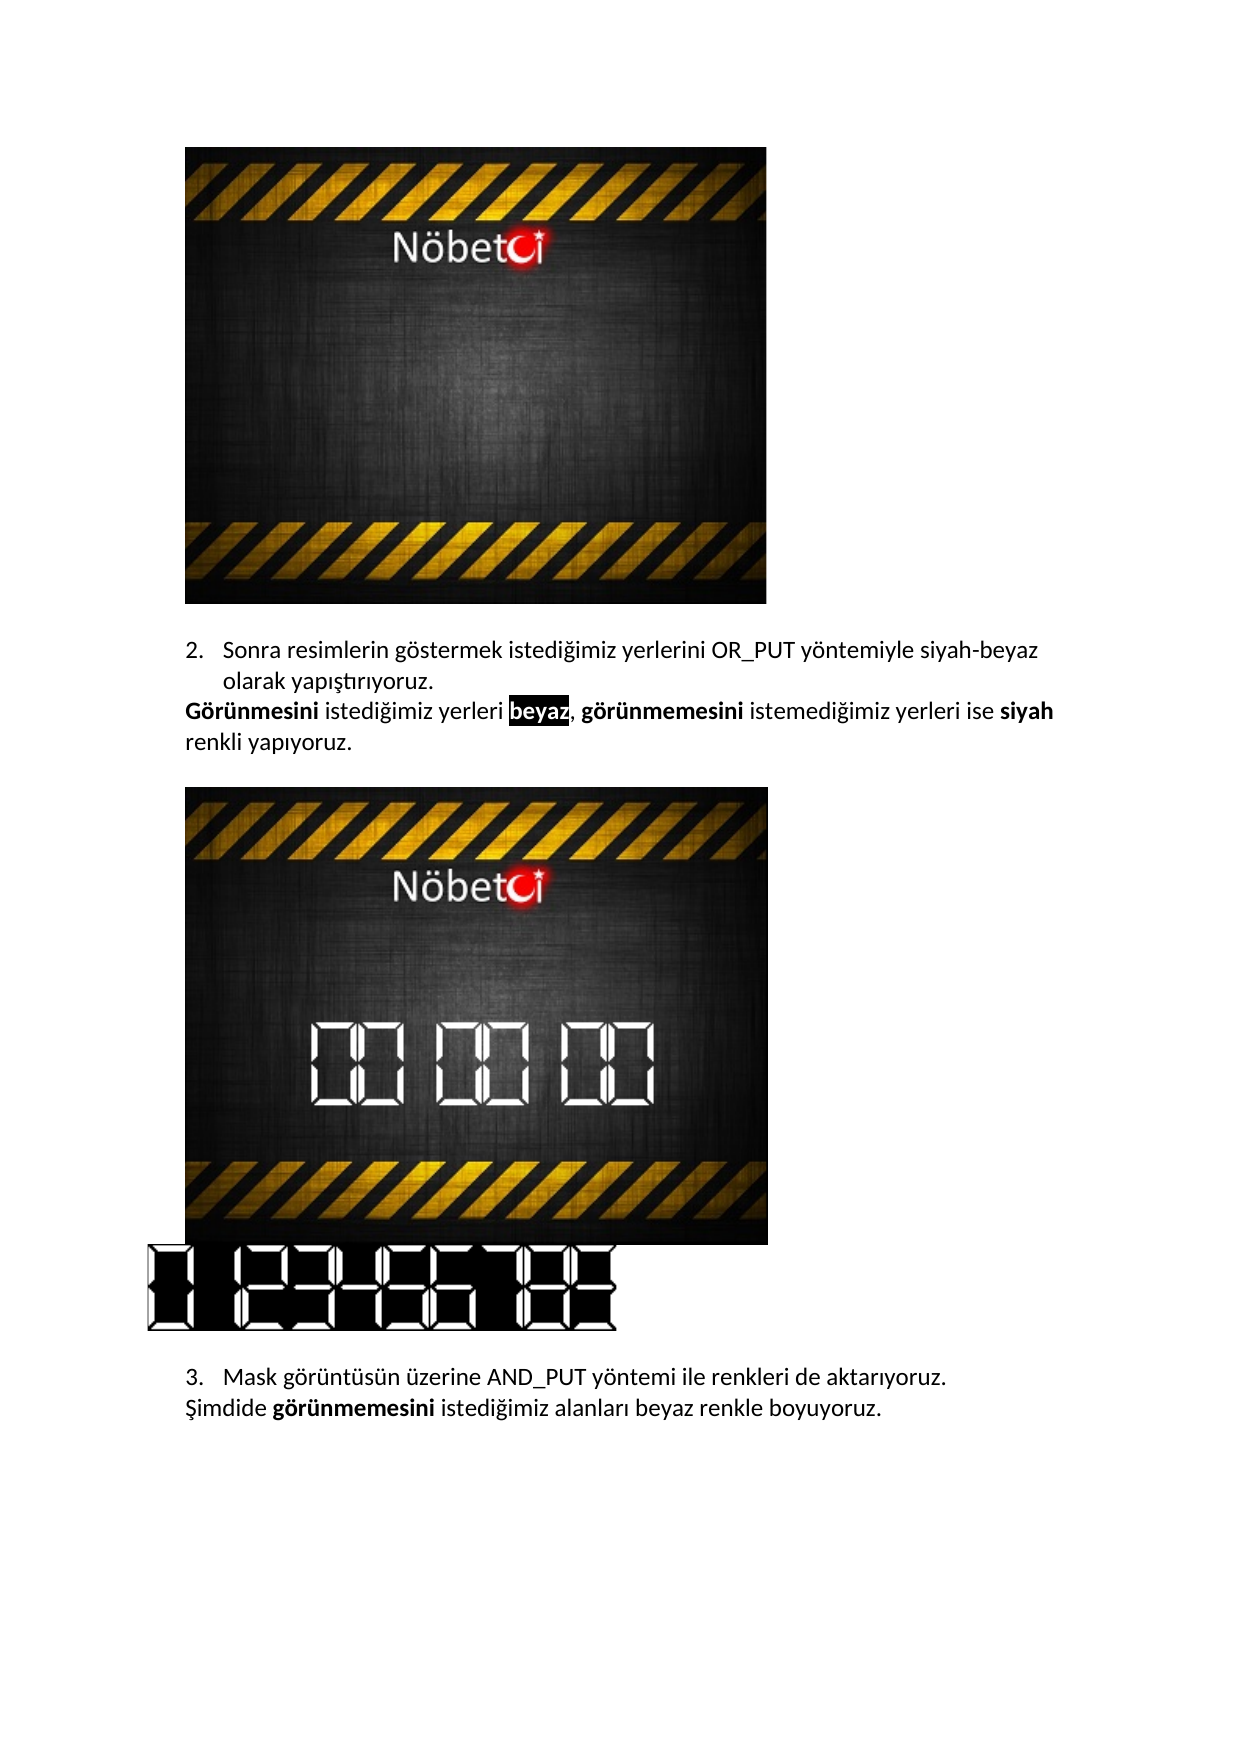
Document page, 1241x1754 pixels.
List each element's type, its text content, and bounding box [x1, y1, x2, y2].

picture [147, 787, 768, 1331]
picture [185, 147, 767, 604]
text Görünmesini istediğimiz yerleri beyaz, görünmemesini istemediğimiz yerleri ise siyah renkli yapıyoruz. [185, 695, 1093, 756]
text Şimdide görünmemesini istediğimiz alanları beyaz renkle boyuyoruz. [185, 1392, 1093, 1422]
list Mask görüntüsün üzerine AND_PUT yöntemi ile renkleri de aktarıyoruz. [185, 1361, 1093, 1392]
list Sonra resimlerin göstermek istediğimiz yerlerini OR_PUT yöntemiyle siyah-beyaz olarak yapıştırıyoruz. [185, 634, 1093, 695]
